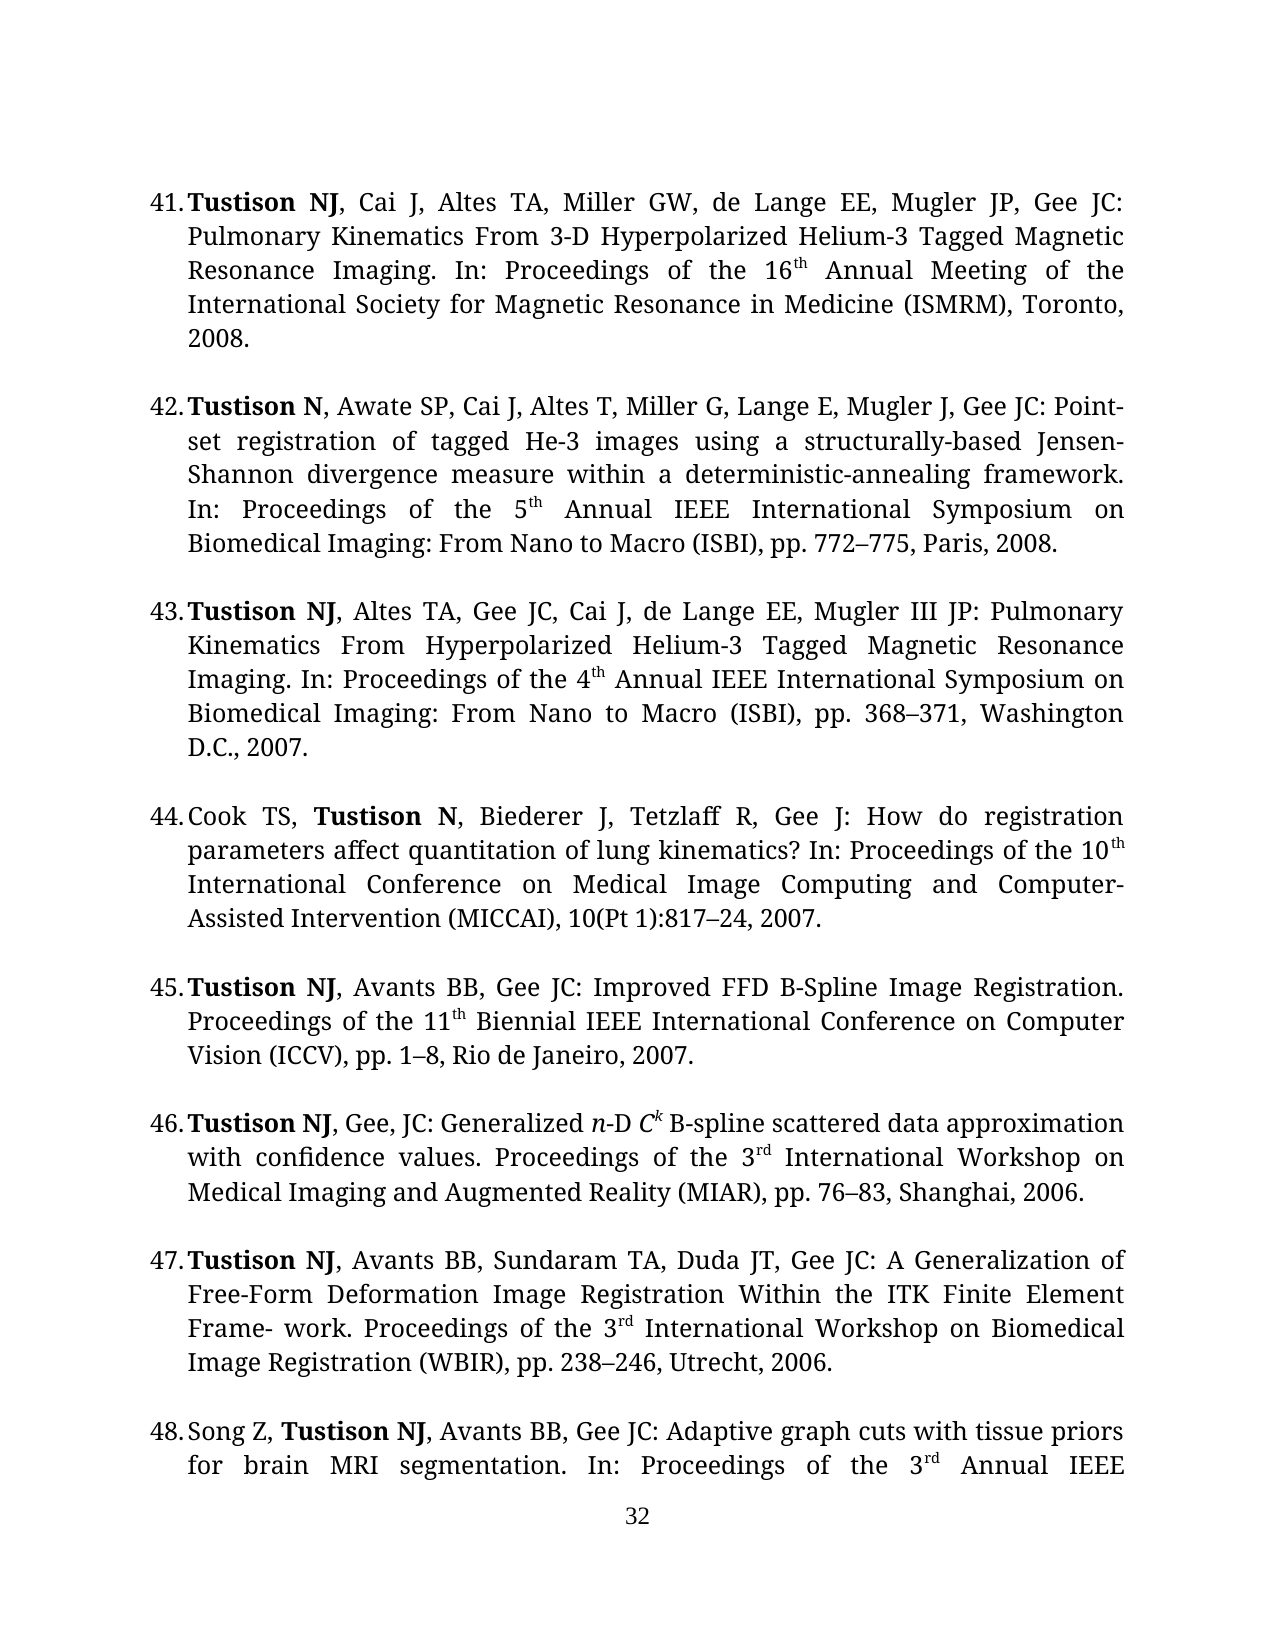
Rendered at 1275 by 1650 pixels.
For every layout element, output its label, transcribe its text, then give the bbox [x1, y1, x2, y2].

list Tustison NJ, Avants BB, Sundaram TA, Duda JT, Gee JC: A Generalization of Free-Form Deformation Image Registration Within the ITK Finite Element Frame- work. Proceedings of the 3rd International Workshop on Biomedical Image Registration (WBIR), pp. 238–246, Utrecht, 2006. [150, 1243, 1125, 1379]
list Tustison NJ, Avants BB, Gee JC: Improved FFD B-Spline Image Registration. Proceedings of the 11th Biennial IEEE International Conference on Computer Vision (ICCV), pp. 1–8, Rio de Janeiro, 2007. [150, 969, 1125, 1072]
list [150, 1413, 1125, 1482]
list Tustison NJ, Altes TA, Gee JC, Cai J, de Lange EE, Mugler III JP: Pulmonary Kinematics From Hyperpolarized Helium-3 Tagged Magnetic Resonance Imaging. In: Proceedings of the 4th Annual IEEE International Symposium on Biomedical Imaging: From Nano to Macro (ISBI), pp. 368–371, Washington D.C., 2007. [150, 594, 1125, 764]
list Tustison NJ, Gee, JC: Generalized n-D Ck B-spline scattered data approximation with confidence values. Proceedings of the 3rd International Workshop on Medical Imaging and Augmented Reality (MIAR), pp. 76–83, Shanghai, 2006. [150, 1106, 1125, 1208]
list Tustison N, Awate SP, Cai J, Altes T, Miller G, Lange E, Mugler J, Gee JC: Point-set registration of tagged He-3 images using a structurally-based Jensen-Shannon divergence measure within a deterministic-annealing framework. In: Proceedings of the 5th Annual IEEE International Symposium on Biomedical Imaging: From Nano to Macro (ISBI), pp. 772–775, Paris, 2008. [150, 389, 1125, 559]
list Tustison NJ, Cai J, Altes TA, Miller GW, de Lange EE, Mugler JP, Gee JC: Pulmonary Kinematics From 3-D Hyperpolarized Helium-3 Tagged Magnetic Resonance Imaging. In: Proceedings of the 16th Annual Meeting of the International Society for Magnetic Resonance in Medicine (ISMRM), Toronto, 2008. [150, 184, 1125, 354]
list Cook TS, Tustison N, Biederer J, Tetzlaff R, Gee J: How do registration parameters affect quantitation of lung kinematics? In: Proceedings of the 10th International Conference on Medical Image Computing and Computer-Assisted Intervention (MICCAI), 10(Pt 1):817–24, 2007. [150, 799, 1125, 935]
